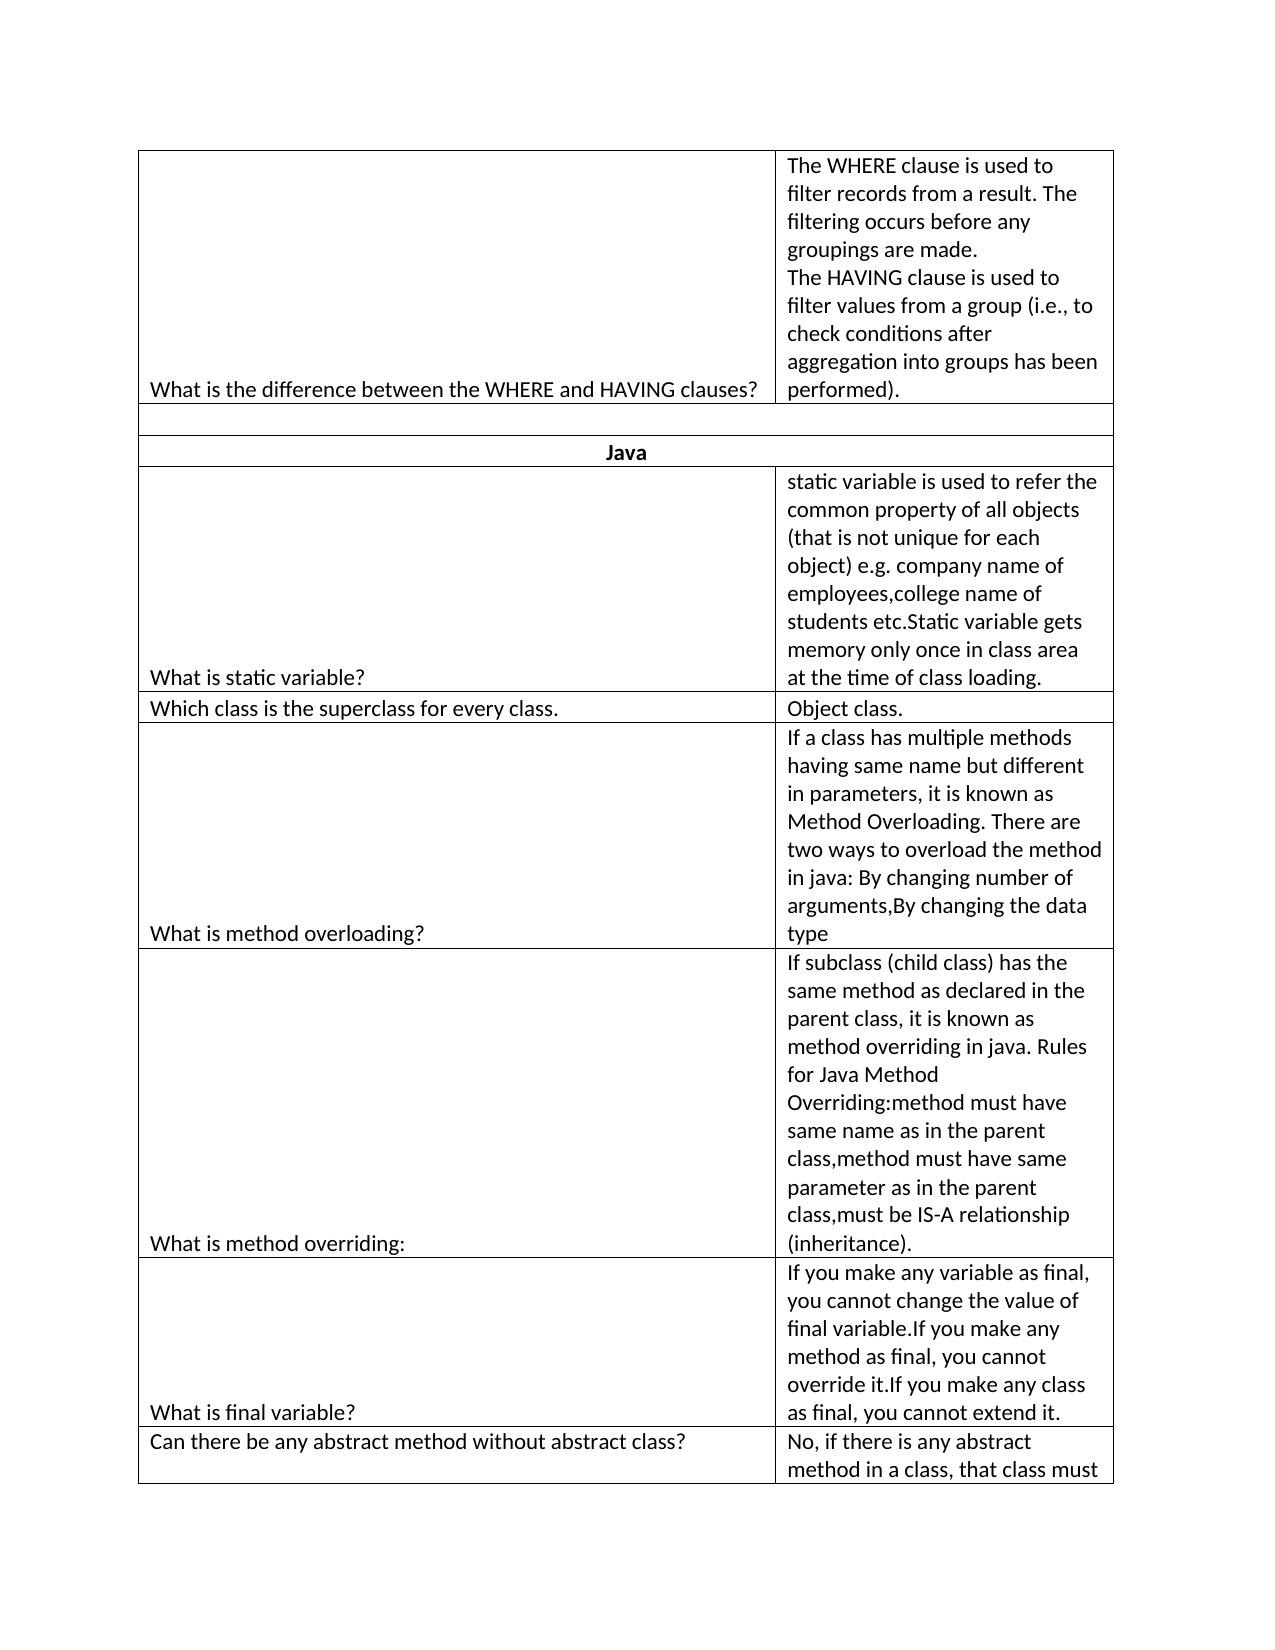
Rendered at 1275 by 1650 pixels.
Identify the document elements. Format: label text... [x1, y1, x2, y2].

table_cell What is method overloading? [139, 723, 775, 947]
table_cell Which class is the superclass for every class. [139, 692, 775, 722]
table_cell What is final variable? [139, 1258, 775, 1426]
table_cell [776, 404, 1113, 434]
table_cell What is static variable? [139, 467, 775, 691]
table_cell static variable is used to refer the common property of all objects (that is not unique for each object) e.g. company name of employees,college name of students etc.Static variable gets memory only once in class area at the time of class loading. [776, 467, 1113, 691]
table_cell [776, 1427, 1113, 1483]
table_cell Object class. [776, 692, 1113, 722]
table_cell If a class has multiple methods having same name but different in parameters, it is known as Method Overloading. There are two ways to overload the method in java: By changing number of arguments,By changing the data type [776, 723, 1113, 947]
table_cell [139, 404, 776, 434]
table_cell If you make any variable as final, you cannot change the value of final variable.If you make any method as final, you cannot override it.If you make any class as final, you cannot extend it. [776, 1258, 1113, 1426]
table_cell Java [139, 436, 1113, 466]
table_cell What is method overriding: [139, 949, 775, 1257]
table_cell What is the difference between the WHERE and HAVING clauses? [139, 151, 775, 403]
table_cell If subclass (child class) has the same method as declared in the parent class, it is known as method overriding in java. Rules for Java Method Overriding:method must have same name as in the parent class,method must have same parameter as in the parent class,must be IS-A relationship (inheritance). [776, 949, 1113, 1257]
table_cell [139, 1427, 775, 1483]
table_cell The WHERE clause is used to filter records from a result. The filtering occurs before any groupings are made. The HAVING clause is used to filter values from a group (i.e., to check conditions after aggregation into groups has been performed). [776, 151, 1113, 403]
